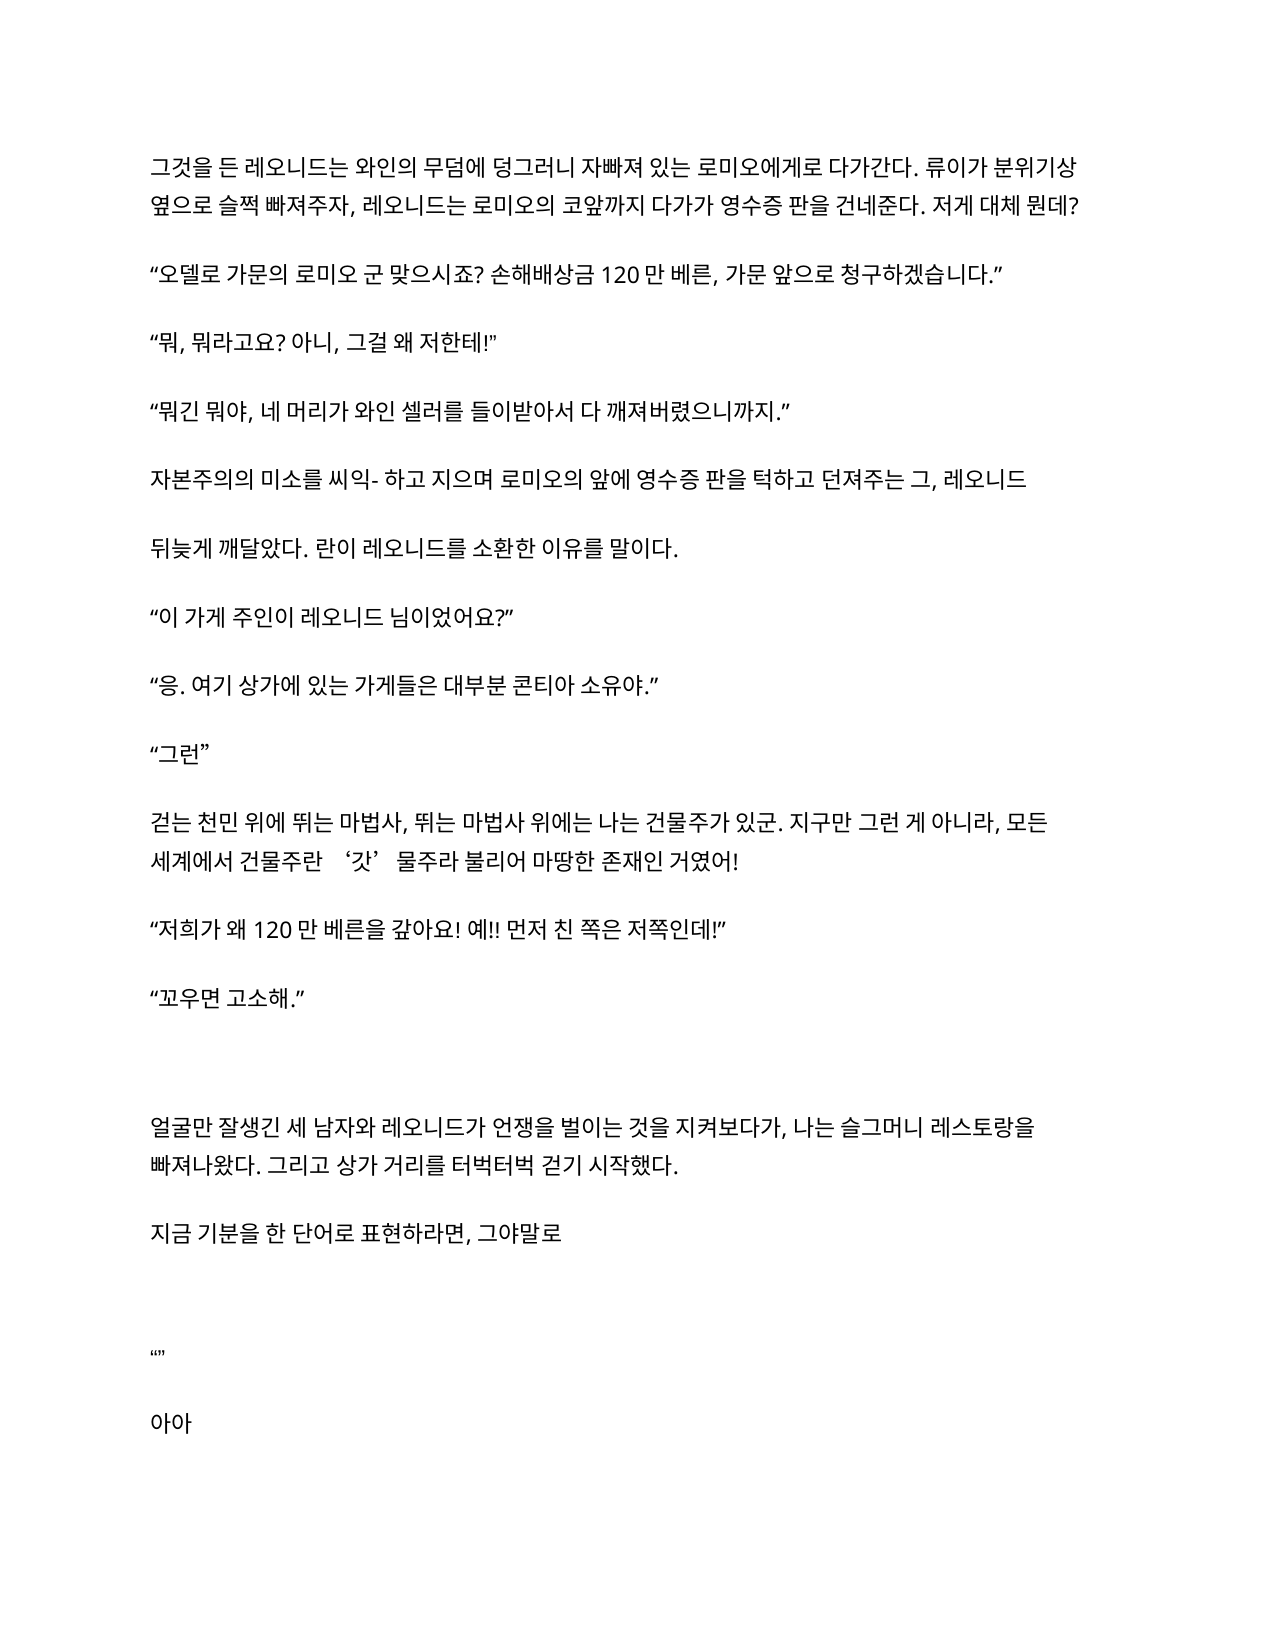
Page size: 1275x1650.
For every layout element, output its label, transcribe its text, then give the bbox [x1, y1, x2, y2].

text “그런” [150, 737, 1125, 770]
text 뒤늦게 깨달았다. 란이 레오니드를 소환한 이유를 말이다. [150, 531, 1125, 564]
text “이 가게 주인이 레오니드 님이었어요?” [150, 599, 1125, 633]
text “” [150, 1345, 1125, 1371]
text 걷는 천민 위에 뛰는 마법사, 뛰는 마법사 위에는 나는 건물주가 있군. 지구만 그런 게 아니라, 모든 세계에서 건물주란 ‘갓’물주라 불리어 마땅한 존재인 거였어! [150, 805, 1125, 877]
text “꼬우면 고소해.” [150, 980, 1125, 1014]
text “오델로 가문의 로미오 군 맞으시죠? 손해배상금 120만 베른, 가문 앞으로 청구하겠습니다.” [150, 257, 1125, 290]
text “저희가 왜 120만 베른을 갚아요! 예!! 먼저 친 쪽은 저쪽인데!” [150, 912, 1125, 945]
text 자본주의의 미소를 씨익- 하고 지으며 로미오의 앞에 영수증 판을 턱하고 던져주는 그, 레오니드 [150, 462, 1125, 496]
text “응. 여기 상가에 있는 가게들은 대부분 콘티아 소유야.” [150, 668, 1125, 701]
text “뭐긴 뭐야, 네 머리가 와인 셀러를 들이받아서 다 깨져버렸으니까지.” [150, 394, 1125, 427]
text “뭐, 뭐라고요? 아니, 그걸 왜 저한테!” [150, 325, 1125, 359]
text 지금 기분을 한 단어로 표현하라면, 그야말로 [150, 1216, 1125, 1249]
text 그것을 든 레오니드는 와인의 무덤에 덩그러니 자빠져 있는 로미오에게로 다가간다. 류이가 분위기상 옆으로 슬쩍 빠져주자, 레오니드는 로미오의 코앞까지 다가가 영수증 판을 건네준다. 저게 대체 뭔데? [150, 150, 1125, 222]
text 얼굴만 잘생긴 세 남자와 레오니드가 언쟁을 벌이는 것을 지켜보다가, 나는 슬그머니 레스토랑을 빠져나왔다. 그리고 상가 거리를 터벅터벅 걷기 시작했다. [150, 1109, 1125, 1181]
text 아아 [150, 1406, 1125, 1439]
